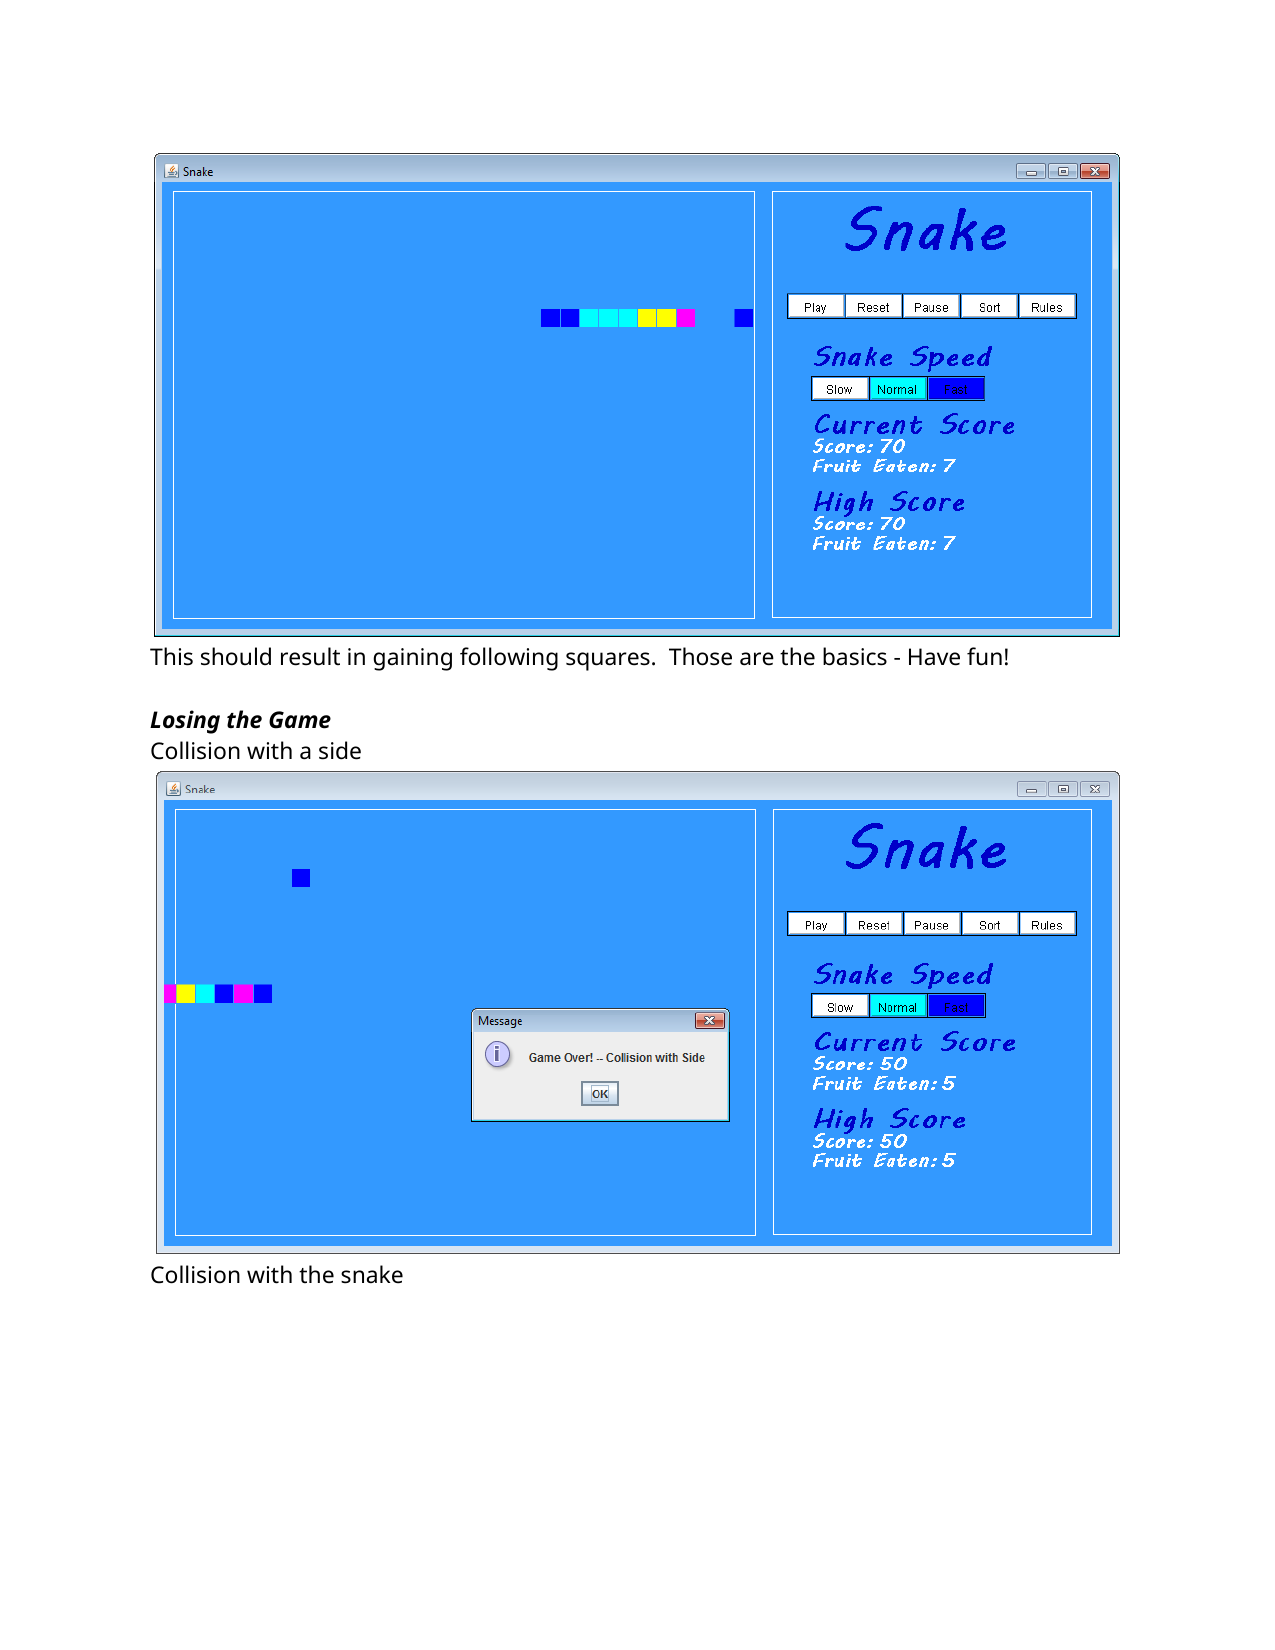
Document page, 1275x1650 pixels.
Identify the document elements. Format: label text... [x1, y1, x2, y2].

text This should result in gaining following squares. Those are the basics - Have fun! [150, 641, 1125, 672]
text Collision with a side [150, 735, 1125, 766]
text Collision with the snake [150, 1260, 1125, 1290]
text Losing the Game [150, 703, 1125, 735]
picture [150, 766, 1125, 1260]
picture [150, 150, 1124, 641]
